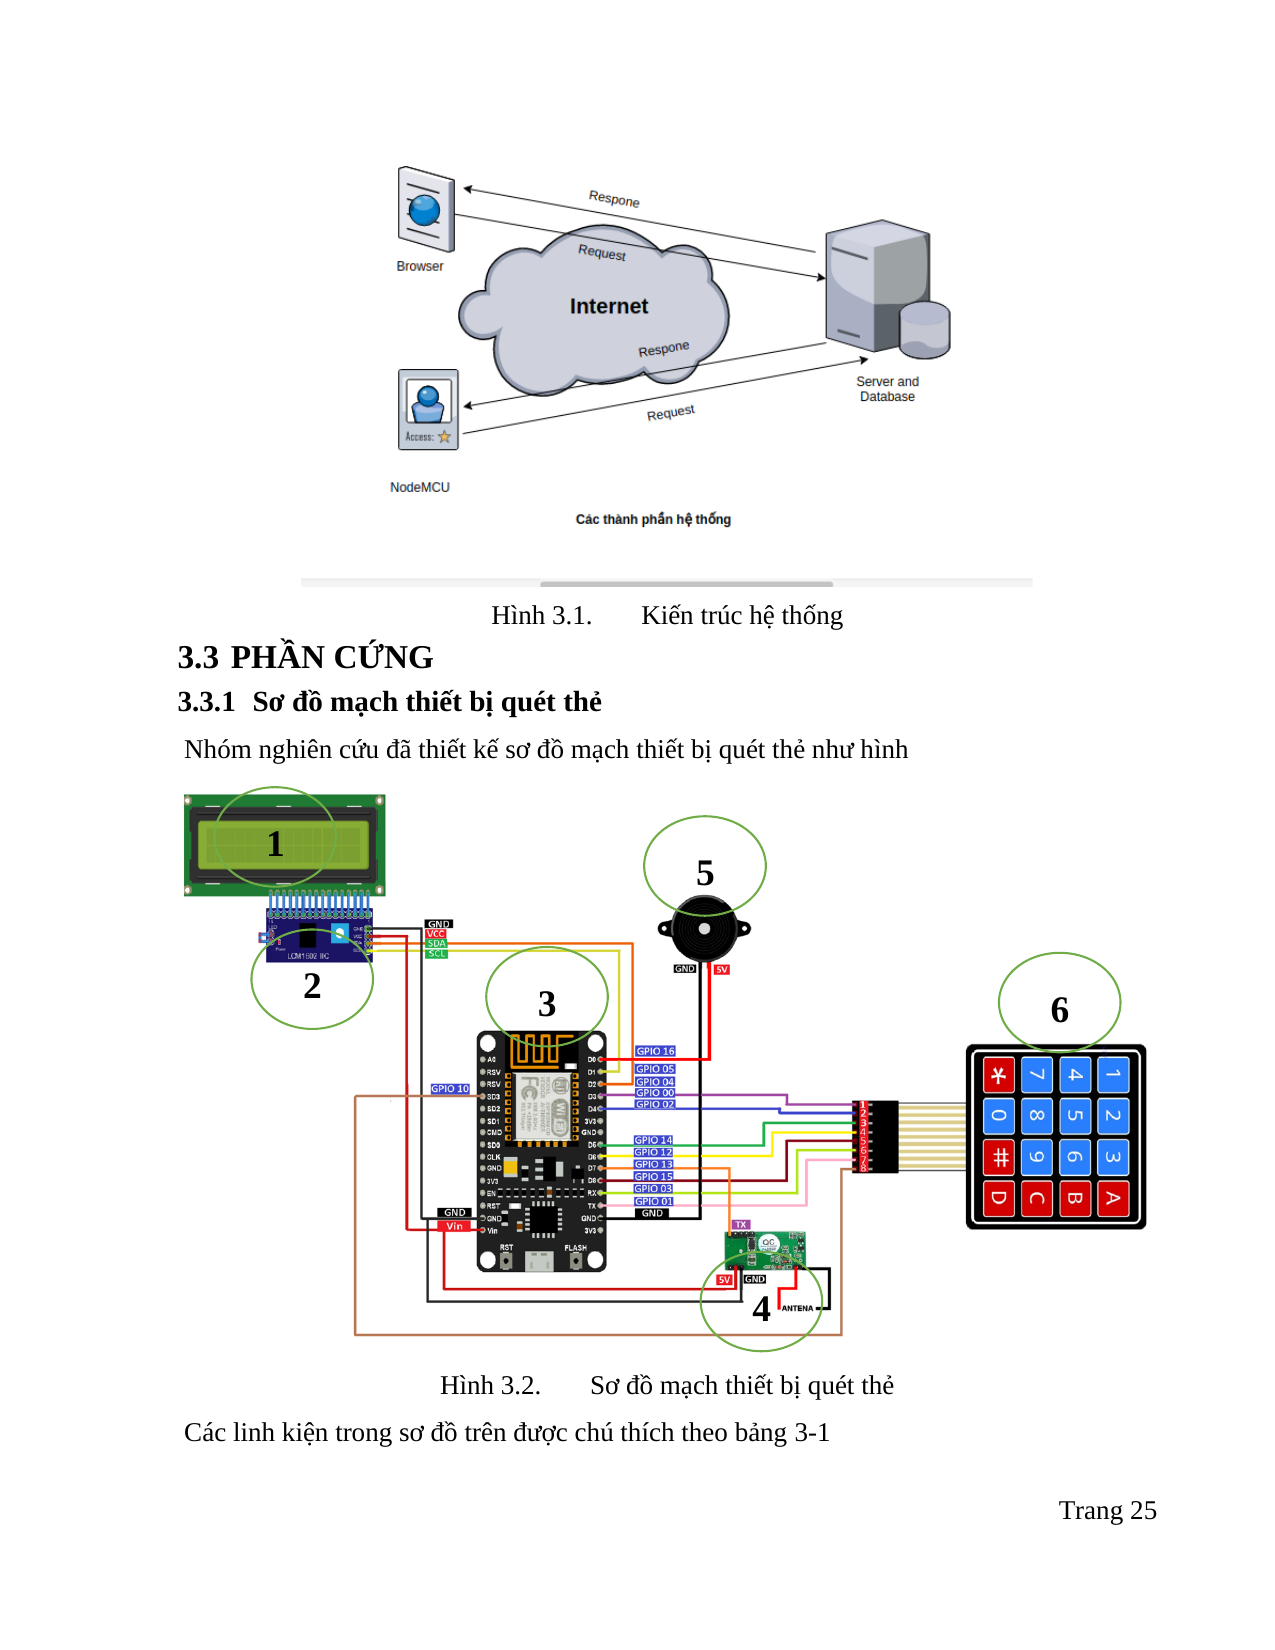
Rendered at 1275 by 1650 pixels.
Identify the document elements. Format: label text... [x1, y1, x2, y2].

text Nhóm nghiên cứu đã thiết kế sơ đồ mạch thiết bị quét thẻ như hình [177, 733, 1157, 764]
picture [301, 118, 1033, 587]
list Sơ đồ mạch thiết bị quét thẻ [177, 1369, 1157, 1401]
subtitle PHẦN CỨNG [177, 638, 1157, 676]
text Các linh kiện trong sơ đồ trên được chú thích theo bảng 3-1 [177, 1416, 1157, 1447]
picture [180, 780, 1155, 1354]
subtitle Sơ đồ mạch thiết bị quét thẻ [177, 684, 1157, 718]
list Kiến trúc hệ thống [177, 599, 1157, 631]
